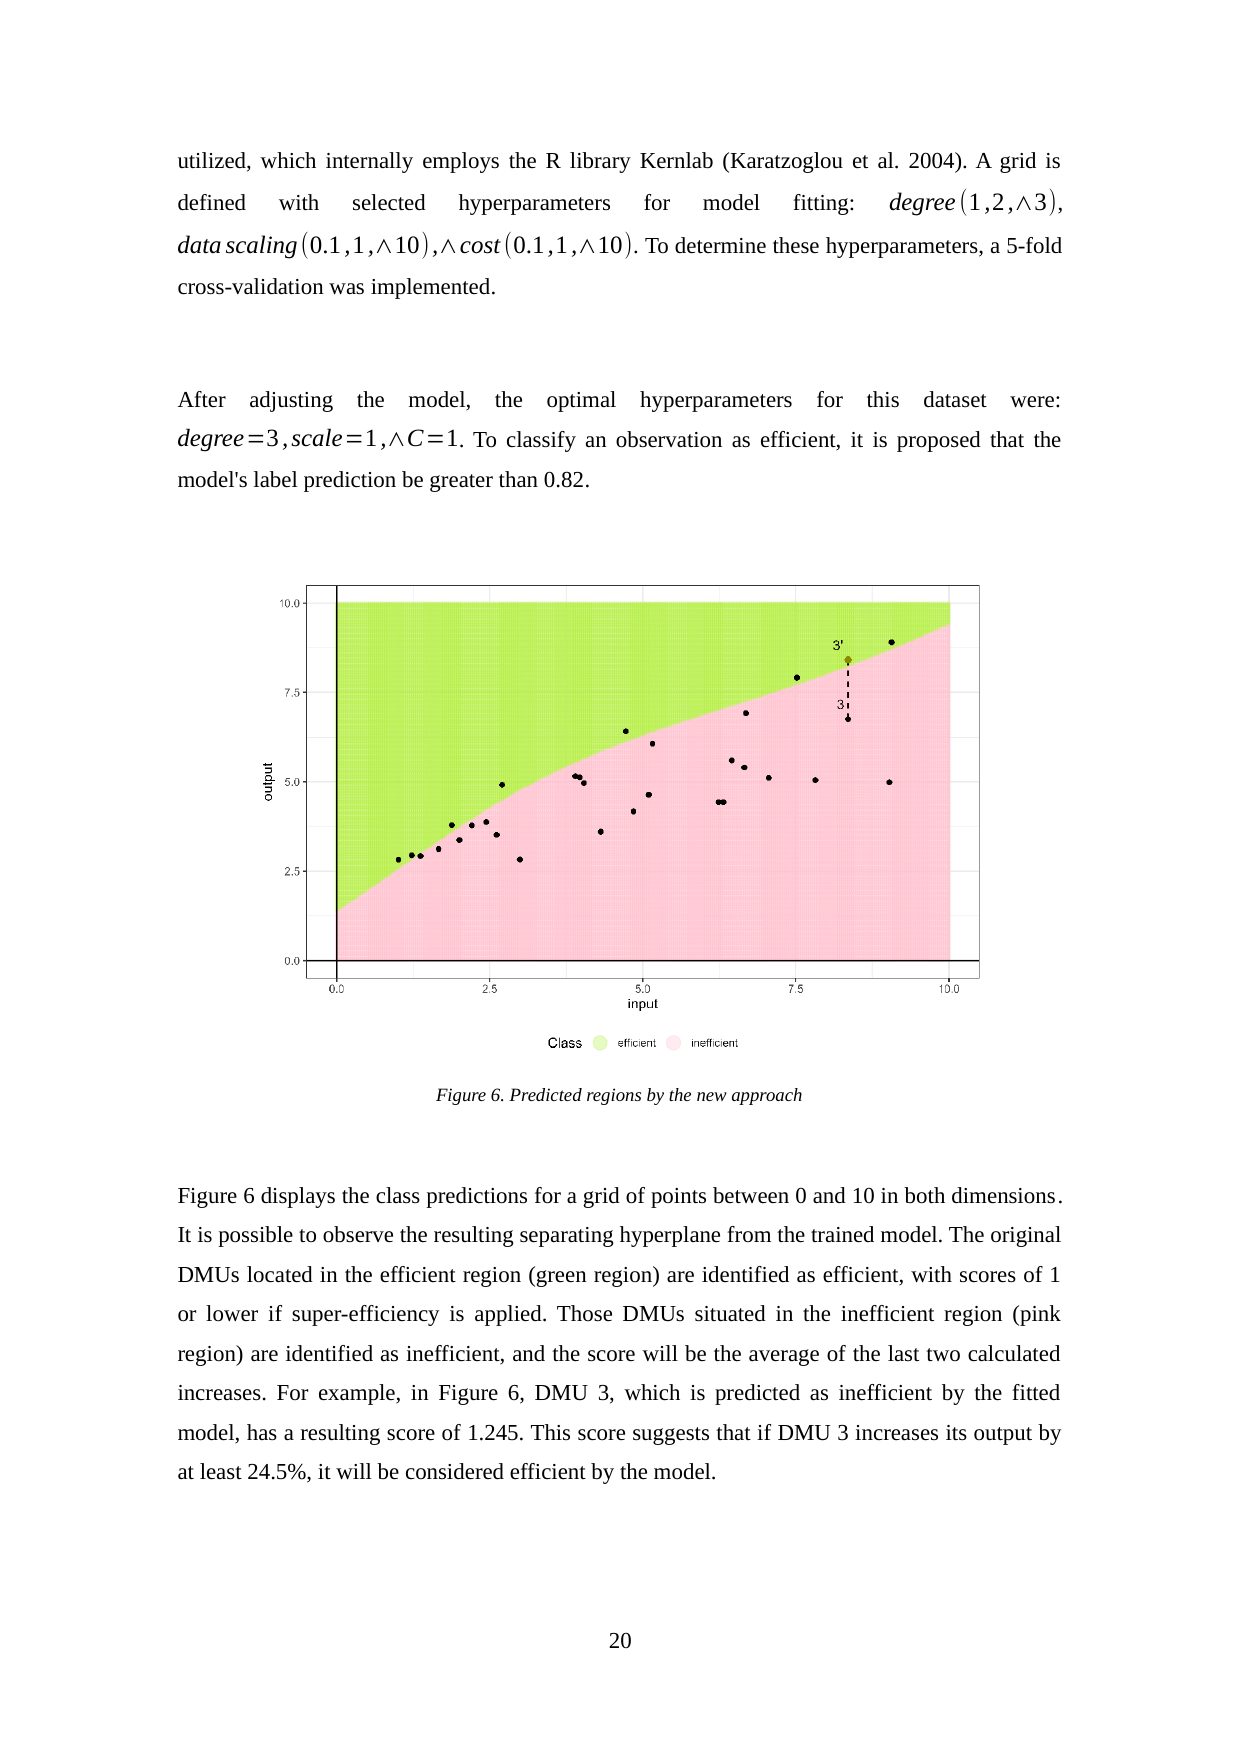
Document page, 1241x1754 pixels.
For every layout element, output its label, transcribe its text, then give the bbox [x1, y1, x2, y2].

picture [255, 578, 985, 1067]
text Figure 6 displays the class predictions for a grid of points between 0 and 10 in both dimensions. It is possible to observe the resulting separating hyperplane from the trained model. The original DMUs located in the efficient region (green region) are identified as efficient, with scores of 1 or lower if super-efficiency is applied. Those DMUs situated in the inefficient region (pink region) are identified as inefficient, and the score will be the average of the last two calculated increases. For example, in Figure 6, DMU 3, which is predicted as inefficient by the fitted model, has a resulting score of 1.245. This score suggests that if DMU 3 increases its output by at least 24.5%, it will be considered efficient by the model. [177, 1182, 1063, 1485]
text Figure 6. Predicted regions by the new approach [177, 1083, 1063, 1105]
text After adjusting the model, the optimal hyperparameters for this dataset were: . To classify an observation as efficient, it is proposed that the model's label prediction be greater than 0.82. [177, 386, 1063, 492]
